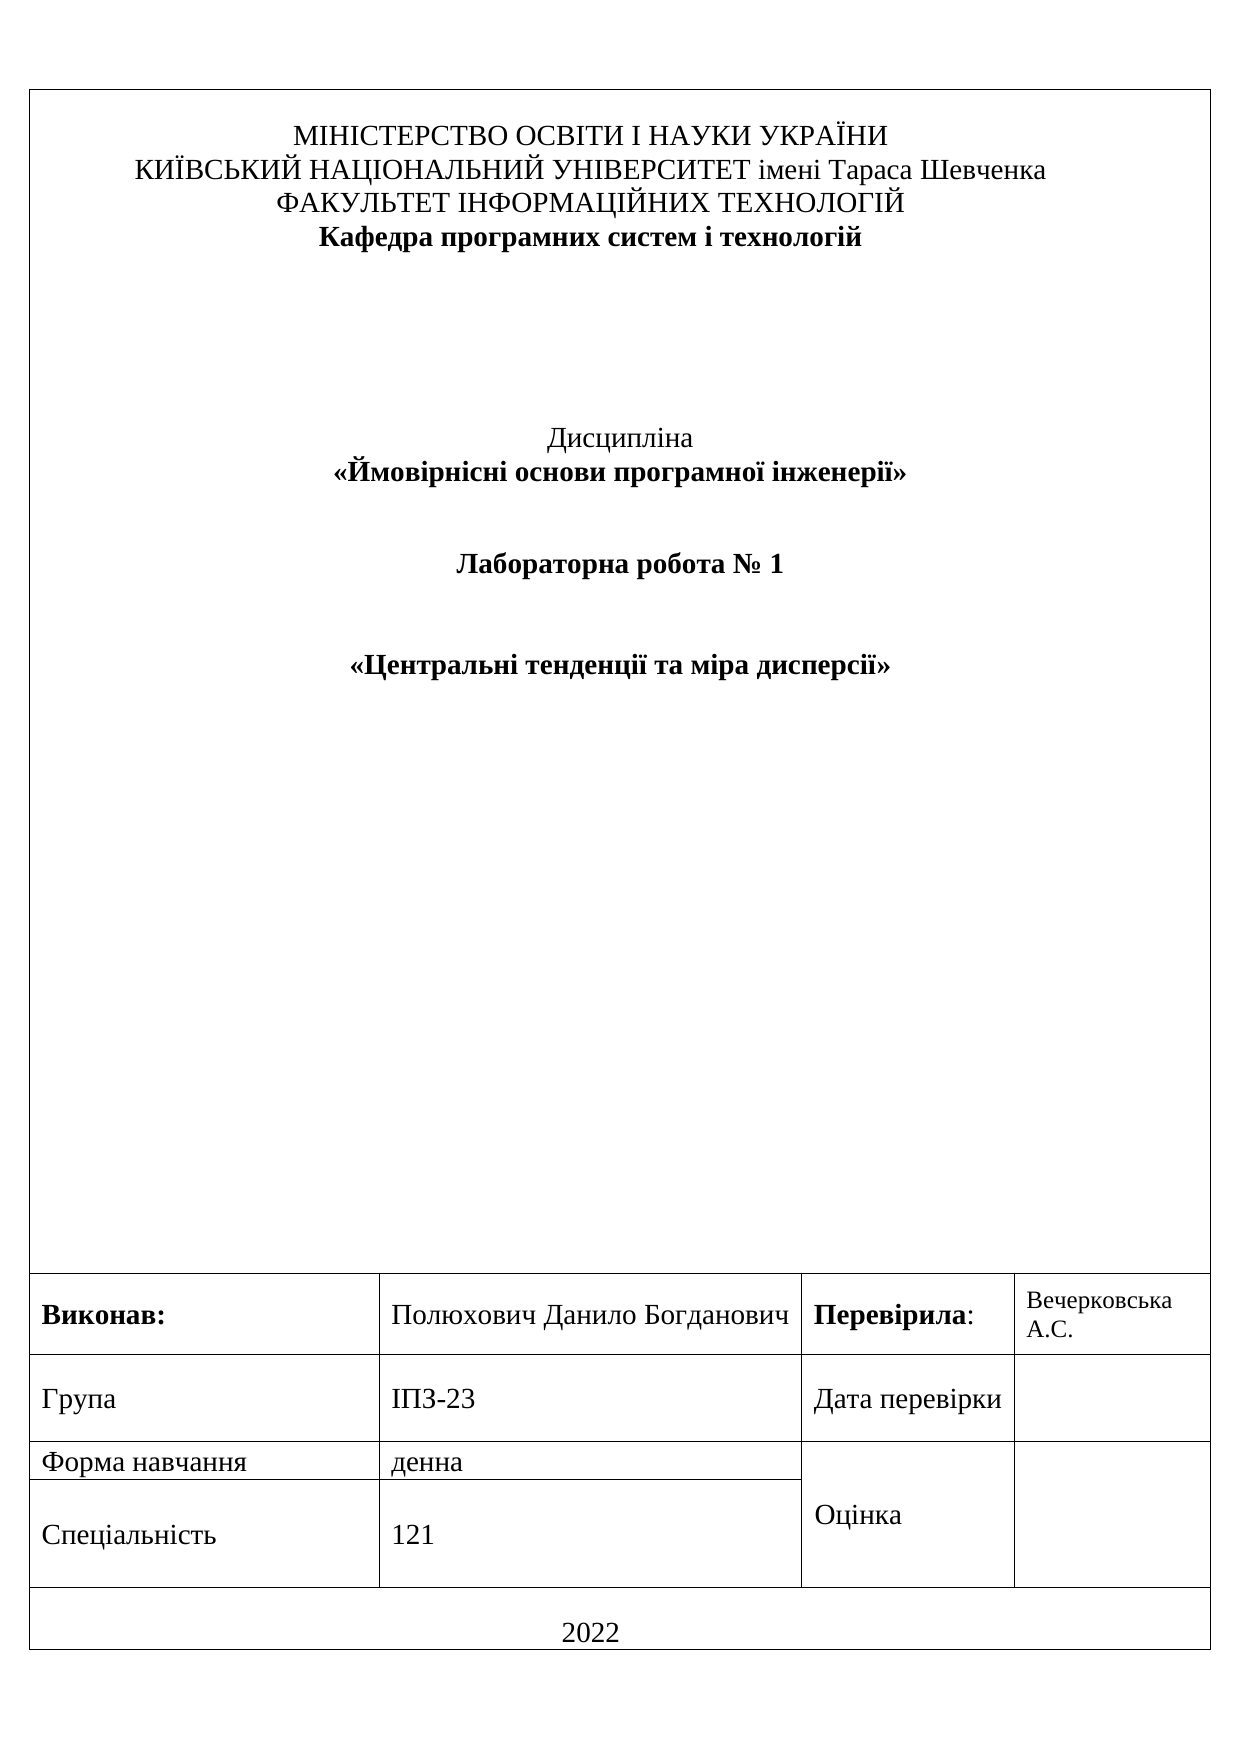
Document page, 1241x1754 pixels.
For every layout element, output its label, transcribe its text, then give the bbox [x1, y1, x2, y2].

table_cell Дата перевірки [802, 1355, 1014, 1441]
table_cell Оцінка [802, 1442, 1014, 1587]
table_cell Полюхович Данило Богданович [380, 1274, 801, 1354]
table_header МІНІСТЕРСТВО ОСВІТИ І НАУКИ УКРАЇНИ КИЇВСЬКИЙ НАЦІОНАЛЬНИЙ УНІВЕРСИТЕТ імені Тараса Шевченка ФАКУЛЬТЕТ ІНФОРМАЦІЙНИХ ТЕХНОЛОГІЙ Кафедра програмних систем і технологій Дисципліна «Ймовірнісні основи програмної інженерії» Лабораторна робота № 1 «Центральні тенденції та міра дисперсії» [30, 90, 1210, 1272]
table_cell Форма навчання [30, 1442, 379, 1479]
table_cell Перевірила: [802, 1274, 1014, 1354]
table_cell Група [30, 1355, 379, 1441]
table_cell 121 [380, 1480, 801, 1587]
table_cell ІПЗ-23 [380, 1355, 801, 1441]
table_cell Вечерковська А.С. [1015, 1274, 1210, 1354]
table_cell [1015, 1442, 1210, 1587]
table_cell Виконав: [30, 1274, 379, 1354]
table_cell [1015, 1355, 1210, 1441]
table_cell Спеціальність [30, 1480, 379, 1587]
table_cell 2022 [30, 1588, 1210, 1648]
table_cell денна [380, 1442, 801, 1479]
